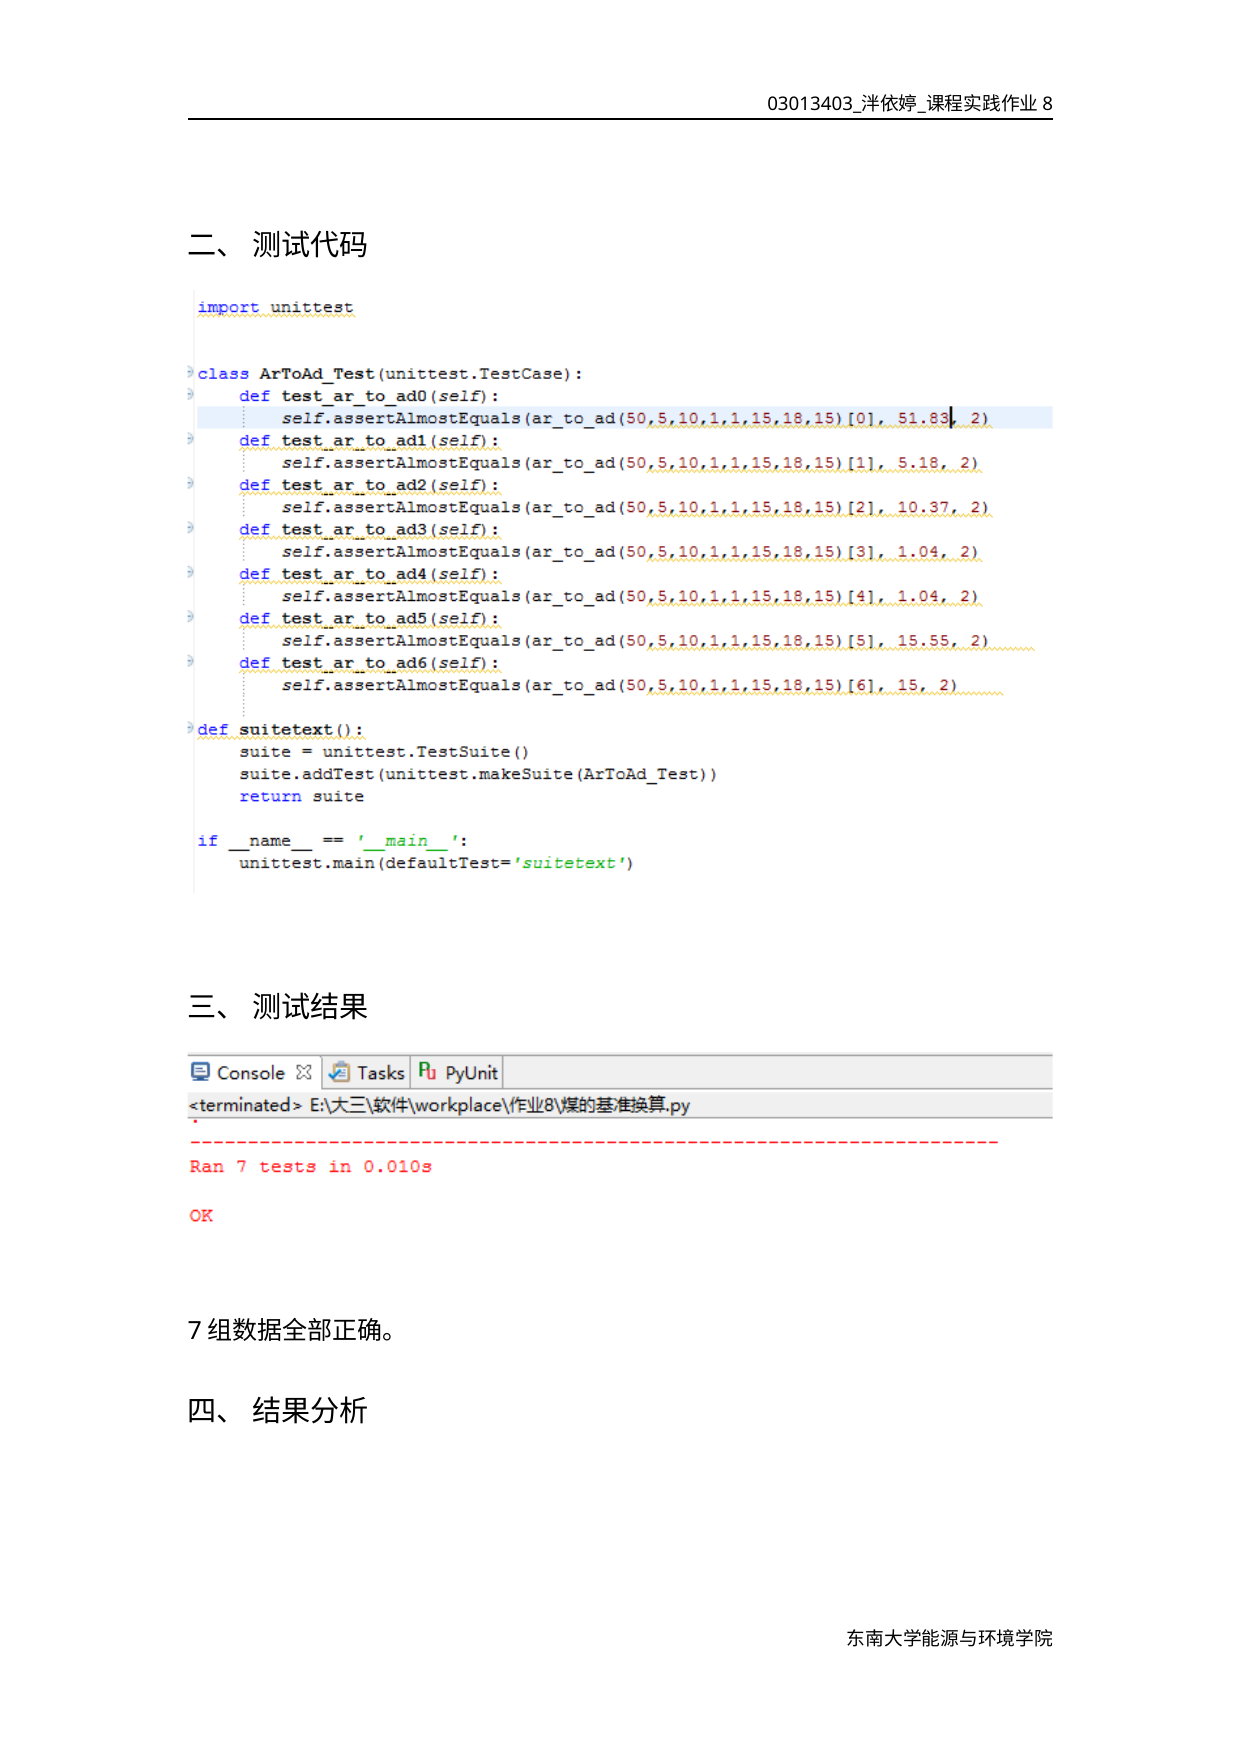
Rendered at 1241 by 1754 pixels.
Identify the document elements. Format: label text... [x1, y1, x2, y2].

text 二、 测试代码 [187, 210, 1053, 275]
text 四、 结果分析 [187, 1376, 1053, 1441]
picture [187, 290, 1053, 893]
picture [187, 1052, 1053, 1252]
text 7组数据全部正确。 [187, 1296, 1053, 1361]
text 三、 测试结果 [187, 972, 1053, 1037]
